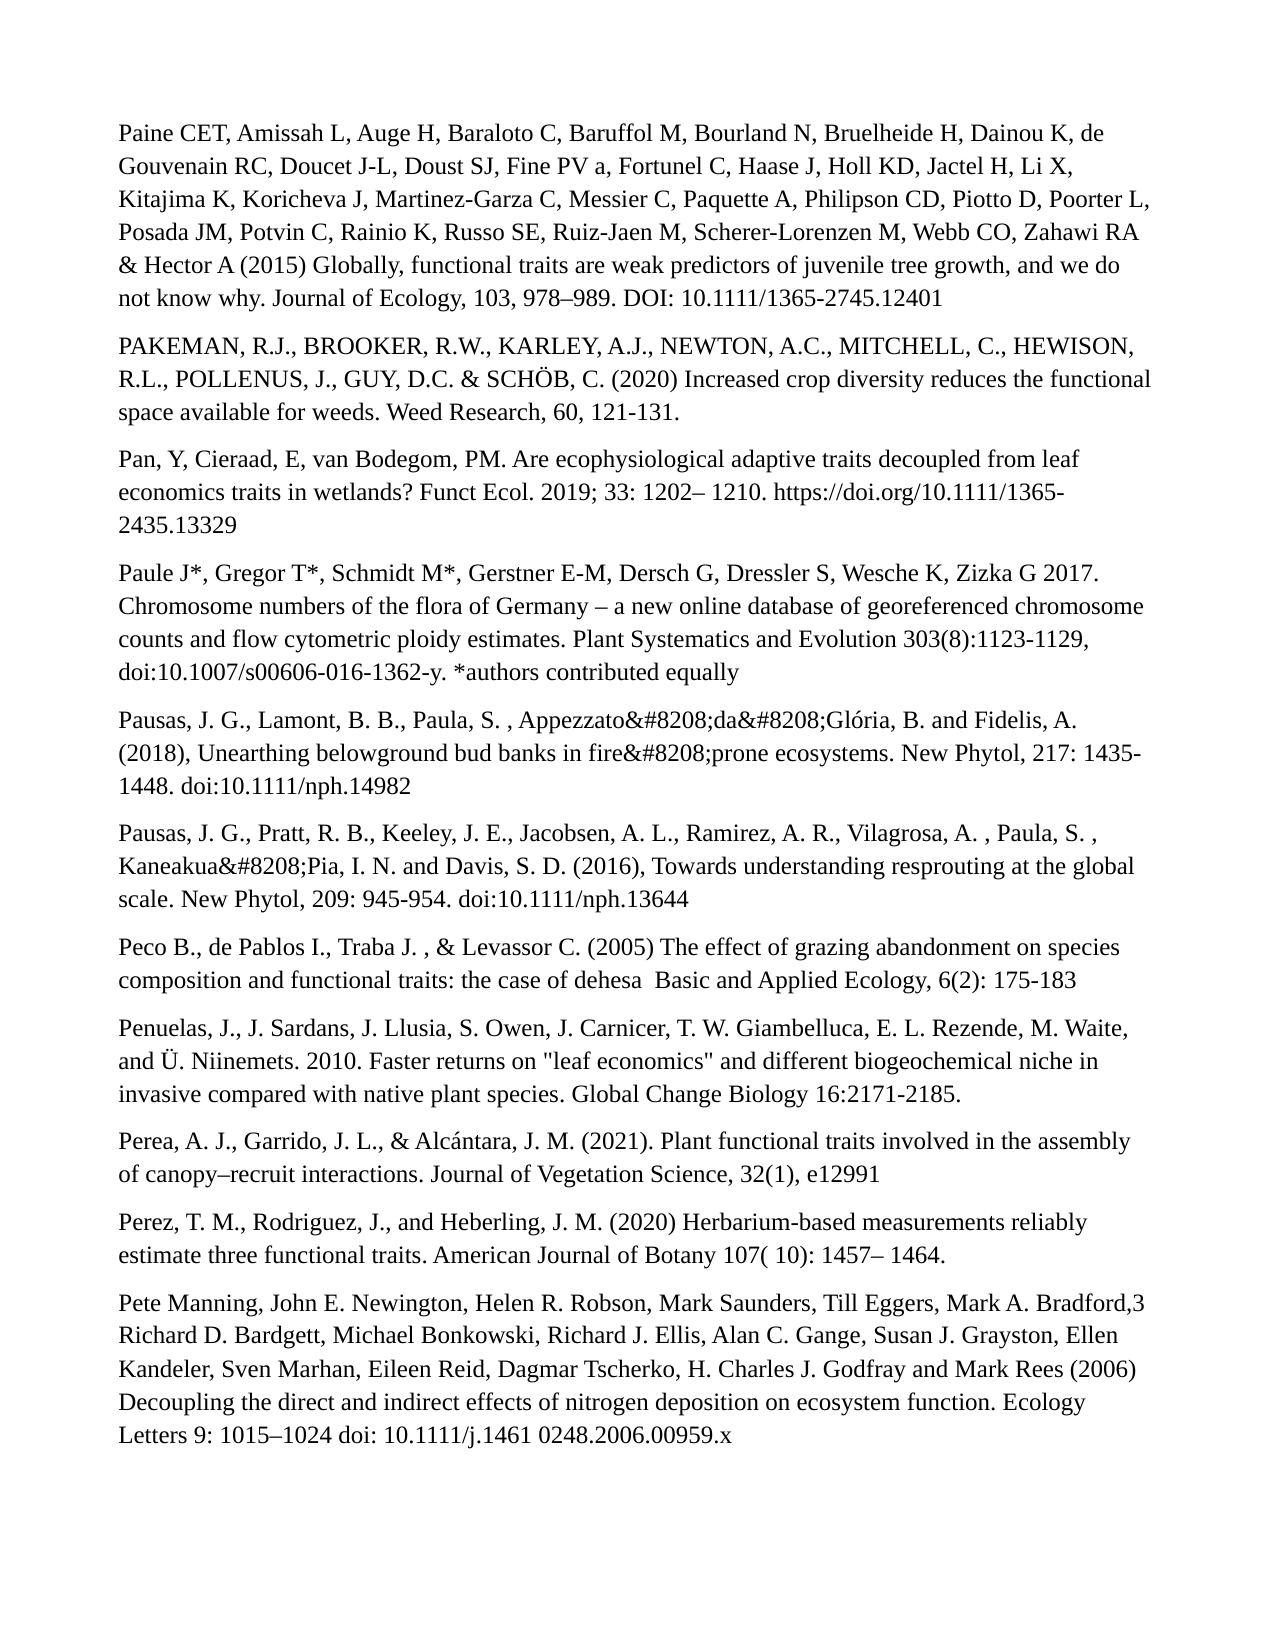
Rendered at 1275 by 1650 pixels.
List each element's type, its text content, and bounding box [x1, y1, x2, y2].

text Perea, A. J., Garrido, J. L., & Alcántara, J. M. (2021). Plant functional traits involved in the assembly of canopy–recruit interactions. Journal of Vegetation Science, 32(1), e12991 [118, 1126, 1157, 1188]
text Peco B., de Pablos I., Traba J. , & Levassor C. (2005) The effect of grazing abandonment on species composition and functional traits: the case of dehesa Basic and Applied Ecology, 6(2): 175-183 [118, 932, 1157, 994]
text Pete Manning, John E. Newington, Helen R. Robson, Mark Saunders, Till Eggers, Mark A. Bradford,3 Richard D. Bardgett, Michael Bonkowski, Richard J. Ellis, Alan C. Gange, Susan J. Grayston, Ellen Kandeler, Sven Marhan, Eileen Reid, Dagmar Tscherko, H. Charles J. Godfray and Mark Rees (2006) Decoupling the direct and indirect effects of nitrogen deposition on ecosystem function. Ecology Letters 9: 1015–1024 doi: 10.1111/j.1461 0248.2006.00959.x [118, 1288, 1157, 1448]
text Perez, T. M., Rodriguez, J., and Heberling, J. M. (2020) Herbarium-based measurements reliably estimate three functional traits. American Journal of Botany 107( 10): 1457– 1464. [118, 1207, 1157, 1269]
text Pausas, J. G., Pratt, R. B., Keeley, J. E., Jacobsen, A. L., Ramirez, A. R., Vilagrosa, A. , Paula, S. , Kaneakua&#8208;Pia, I. N. and Davis, S. D. (2016), Towards understanding resprouting at the global scale. New Phytol, 209: 945-954. doi:10.1111/nph.13644 [118, 818, 1157, 913]
text PAKEMAN, R.J., BROOKER, R.W., KARLEY, A.J., NEWTON, A.C., MITCHELL, C., HEWISON, R.L., POLLENUS, J., GUY, D.C. & SCHÖB, C. (2020) Increased crop diversity reduces the functional space available for weeds. Weed Research, 60, 121-131. [118, 331, 1157, 426]
text Paine CET, Amissah L, Auge H, Baraloto C, Baruffol M, Bourland N, Bruelheide H, Dainou K, de Gouvenain RC, Doucet J-L, Doust SJ, Fine PV a, Fortunel C, Haase J, Holl KD, Jactel H, Li X, Kitajima K, Koricheva J, Martinez-Garza C, Messier C, Paquette A, Philipson CD, Piotto D, Poorter L, Posada JM, Potvin C, Rainio K, Russo SE, Ruiz-Jaen M, Scherer-Lorenzen M, Webb CO, Zahawi RA & Hector A (2015) Globally, functional traits are weak predictors of juvenile tree growth, and we do not know why. Journal of Ecology, 103, 978–989. DOI: 10.1111/1365-2745.12401 [118, 118, 1157, 312]
text Paule J*, Gregor T*, Schmidt M*, Gerstner E-M, Dersch G, Dressler S, Wesche K, Zizka G 2017. Chromosome numbers of the flora of Germany – a new online database of georeferenced chromosome counts and flow cytometric ploidy estimates. Plant Systematics and Evolution 303(8):1123-1129, doi:10.1007/s00606-016-1362-y. *authors contributed equally [118, 558, 1157, 686]
text Pausas, J. G., Lamont, B. B., Paula, S. , Appezzato&#8208;da&#8208;Glória, B. and Fidelis, A. (2018), Unearthing belowground bud banks in fire&#8208;prone ecosystems. New Phytol, 217: 1435-1448. doi:10.1111/nph.14982 [118, 705, 1157, 799]
text Pan, Y, Cieraad, E, van Bodegom, PM. Are ecophysiological adaptive traits decoupled from leaf economics traits in wetlands? Funct Ecol. 2019; 33: 1202– 1210. https://doi.org/10.1111/1365-2435.13329 [118, 444, 1157, 539]
text Penuelas, J., J. Sardans, J. Llusia, S. Owen, J. Carnicer, T. W. Giambelluca, E. L. Rezende, M. Waite, and Ü. Niinemets. 2010. Faster returns on "leaf economics" and different biogeochemical niche in invasive compared with native plant species. Global Change Biology 16:2171-2185. [118, 1013, 1157, 1107]
